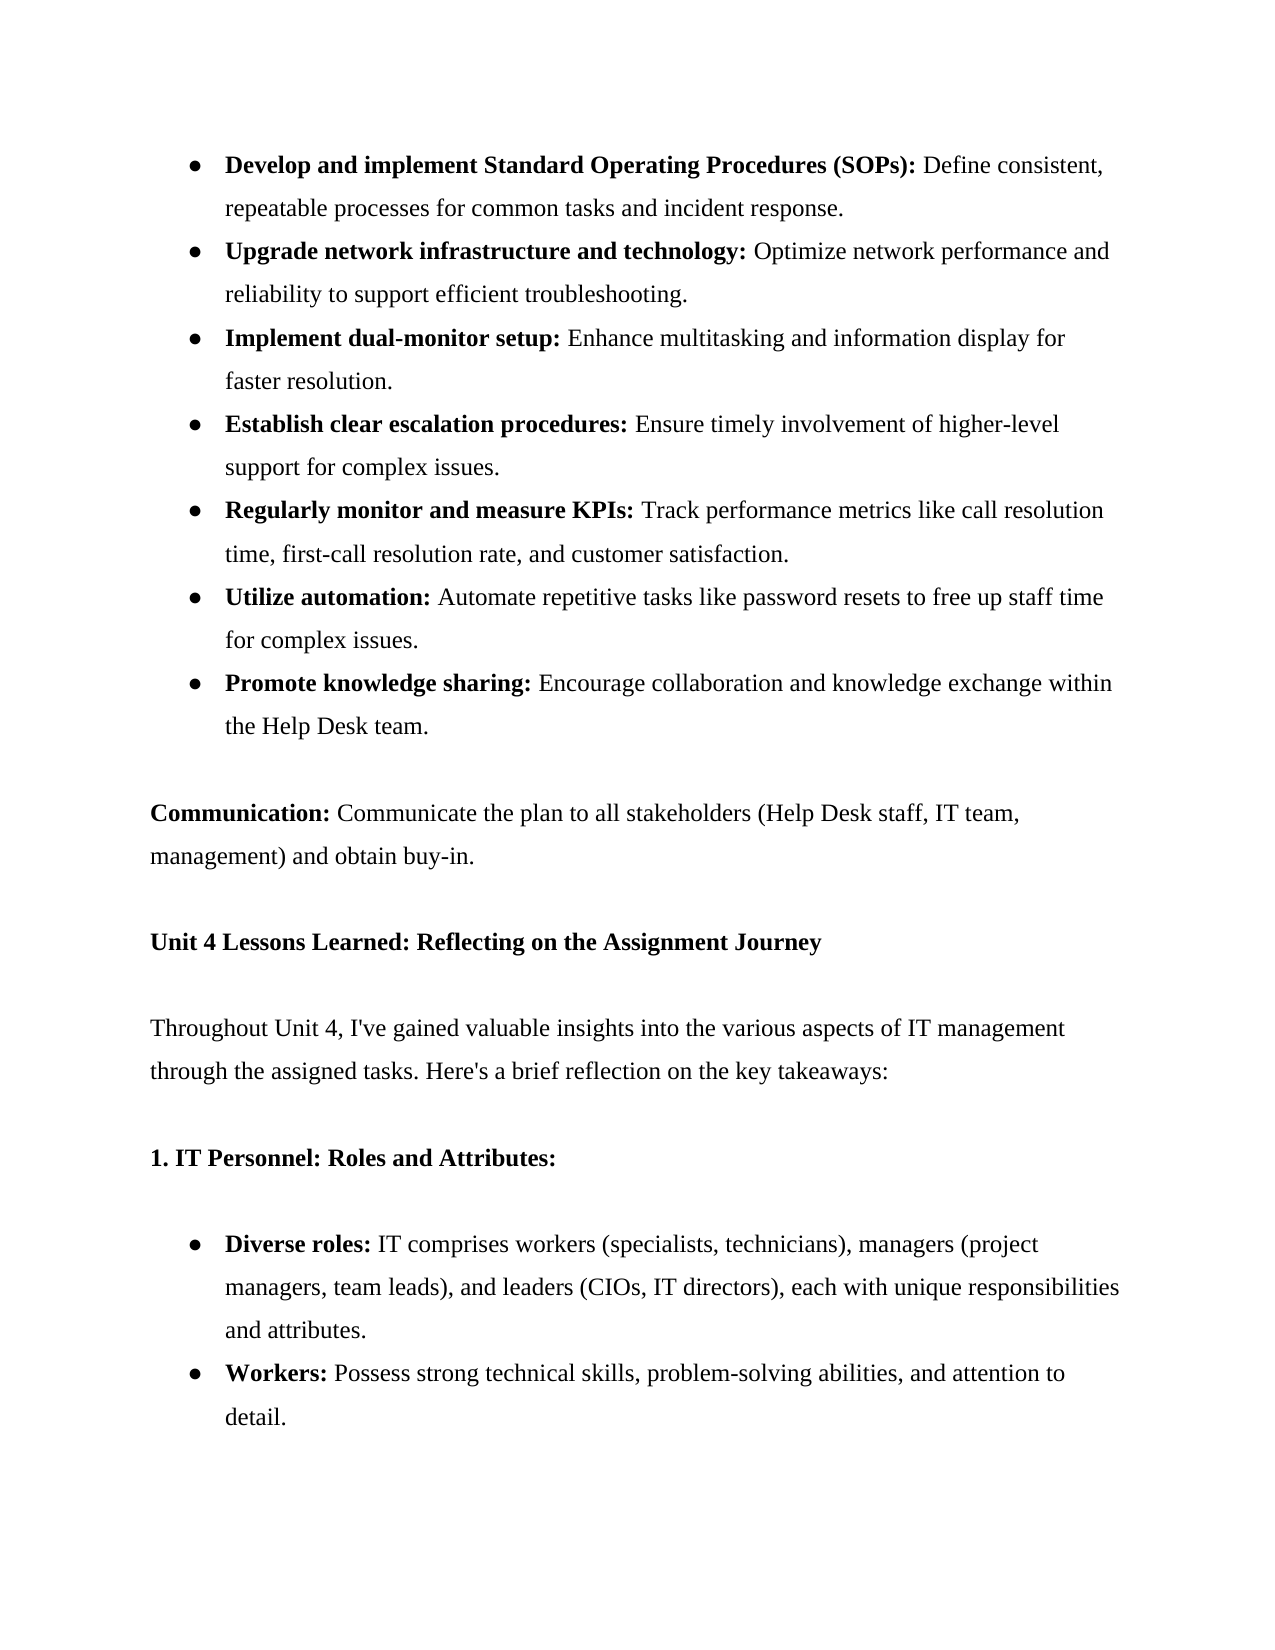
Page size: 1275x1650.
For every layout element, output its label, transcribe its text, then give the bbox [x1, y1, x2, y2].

text 1. IT Personnel: Roles and Attributes: [150, 1143, 1125, 1171]
text Unit 4 Lessons Learned: Reflecting on the Assignment Journey [150, 927, 1125, 956]
list Promote knowledge sharing: Encourage collaboration and knowledge exchange within the Help Desk team. [187, 668, 1125, 740]
list Develop and implement Standard Operating Procedures (SOPs): Define consistent, repeatable processes for common tasks and incident response. [187, 150, 1125, 222]
list Establish clear escalation procedures: Ensure timely involvement of higher-level support for complex issues. [187, 409, 1125, 481]
list Implement dual-monitor setup: Enhance multitasking and information display for faster resolution. [187, 323, 1125, 395]
list Diverse roles: IT comprises workers (specialists, technicians), managers (project managers, team leads), and leaders (CIOs, IT directors), each with unique responsibilities and attributes. [187, 1229, 1125, 1344]
text Communication: Communicate the plan to all stakeholders (Help Desk staff, IT team, management) and obtain buy-in. [150, 798, 1125, 869]
list Upgrade network infrastructure and technology: Optimize network performance and reliability to support efficient troubleshooting. [187, 236, 1125, 308]
list Workers: Possess strong technical skills, problem-solving abilities, and attention to detail. [187, 1358, 1125, 1430]
text Throughout Unit 4, I've gained valuable insights into the various aspects of IT management through the assigned tasks. Here's a brief reflection on the key takeaways: [150, 1013, 1125, 1085]
list Regularly monitor and measure KPIs: Track performance metrics like call resolution time, first-call resolution rate, and customer satisfaction. [187, 495, 1125, 567]
list Utilize automation: Automate repetitive tasks like password resets to free up staff time for complex issues. [187, 582, 1125, 654]
